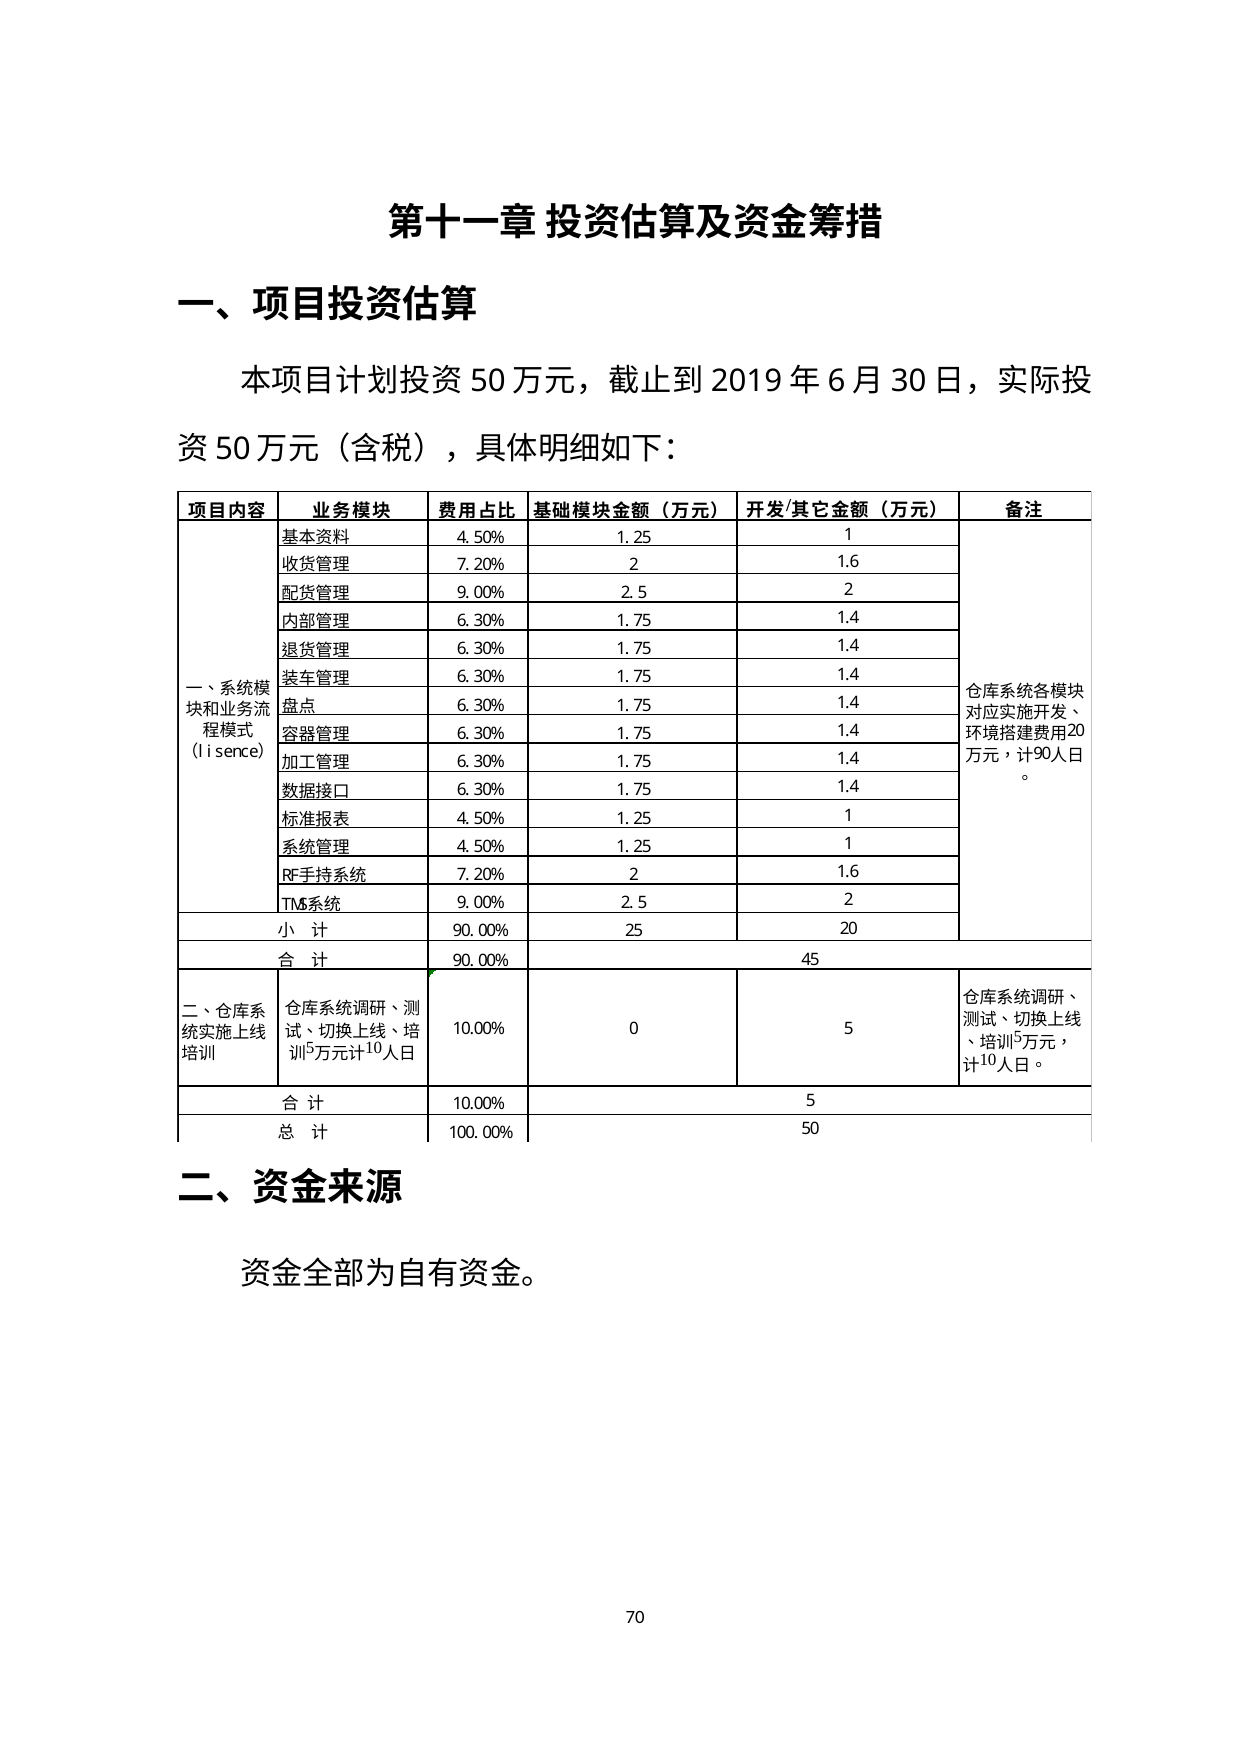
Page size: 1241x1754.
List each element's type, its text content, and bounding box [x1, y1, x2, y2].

text 二、资金来源 [177, 1157, 1092, 1211]
text 资金全部为自有资金。 [177, 1238, 1092, 1303]
text 本项目计划投资50万元，截止到2019年6月30日，实际投资50万元（含税），具体明细如下： [177, 355, 1092, 468]
text 一、项目投资估算 [177, 273, 1092, 328]
text 第十一章 投资估算及资金筹措 [177, 192, 1092, 246]
